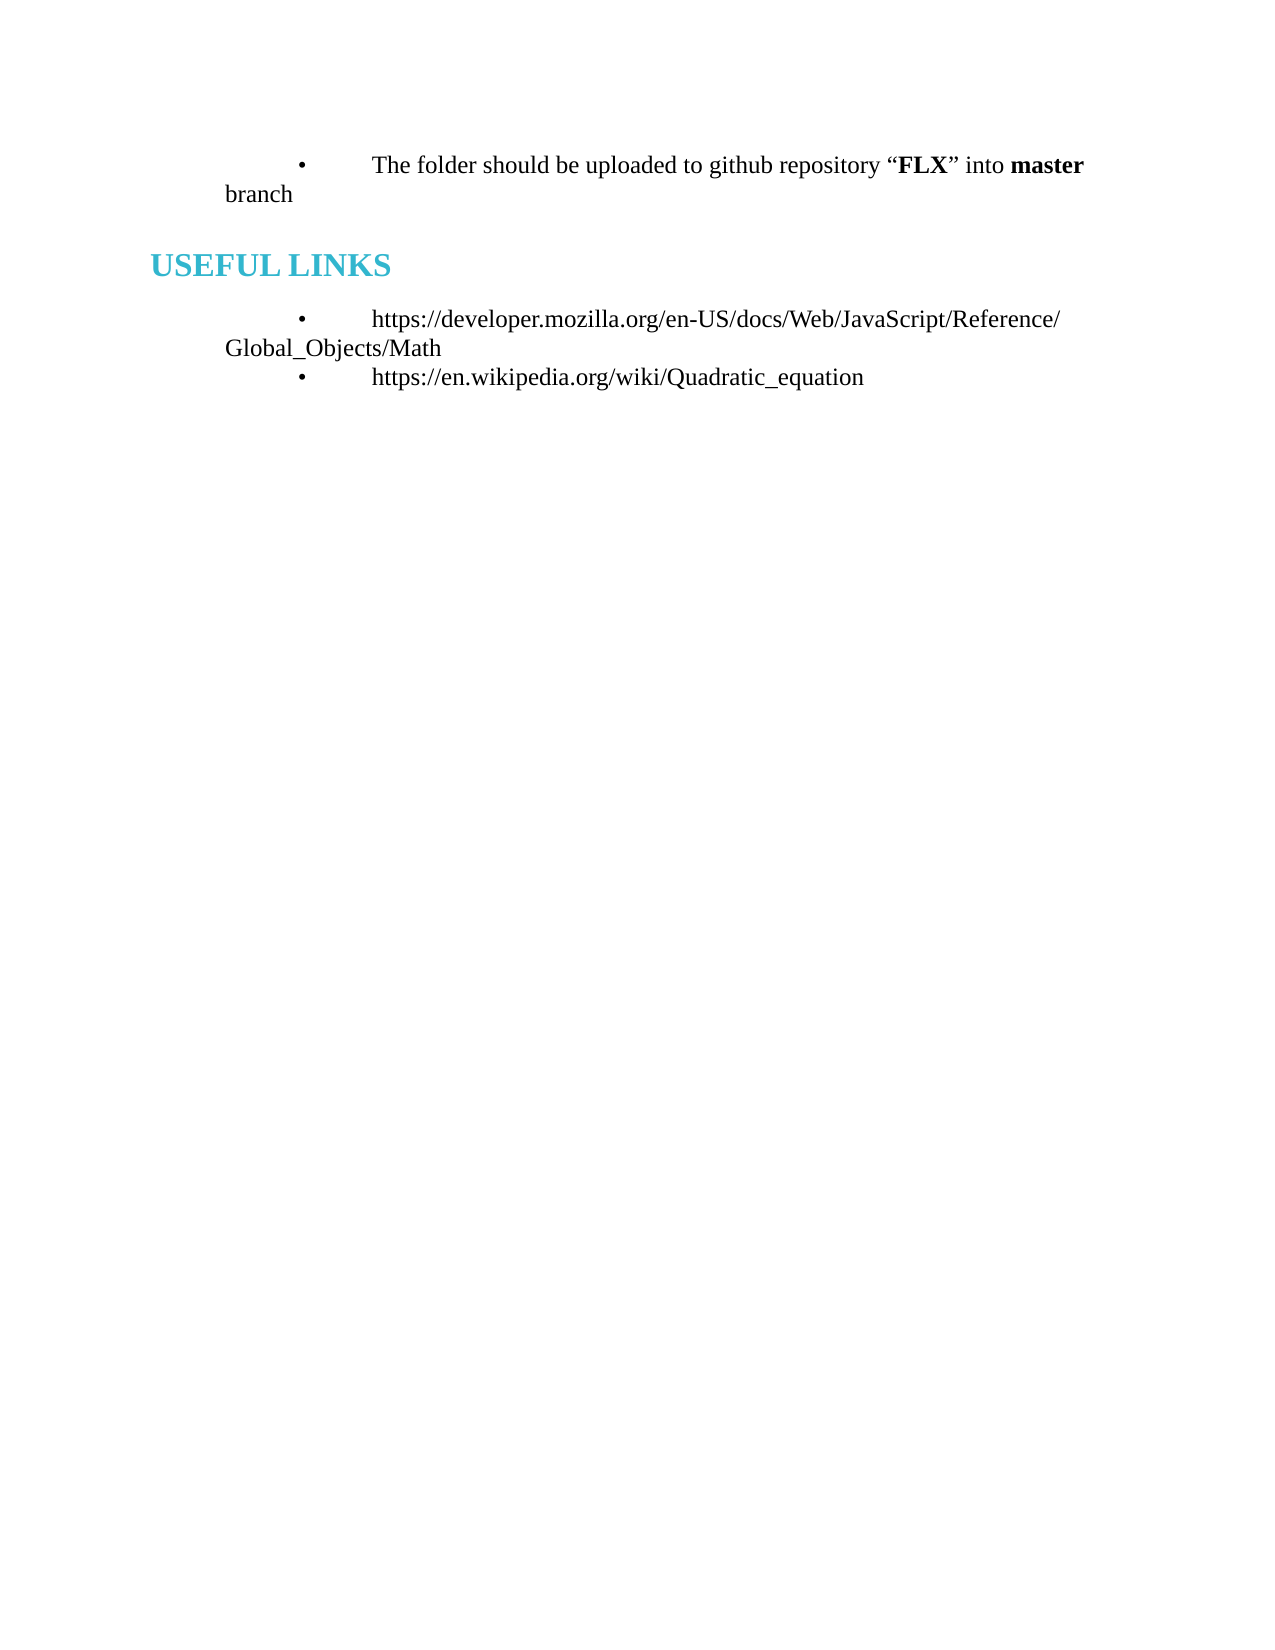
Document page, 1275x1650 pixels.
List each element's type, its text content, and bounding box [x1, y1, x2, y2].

text • https://developer.mozilla.org/en-US/docs/Web/JavaScript/Reference/Global_Objects/Math [225, 304, 1125, 362]
text • The folder should be uploaded to github repository “FLX” into master branch [225, 150, 1125, 207]
text USEFUL LINKS [150, 245, 1125, 283]
text • https://en.wikipedia.org/wiki/Quadratic_equation [225, 362, 1125, 390]
